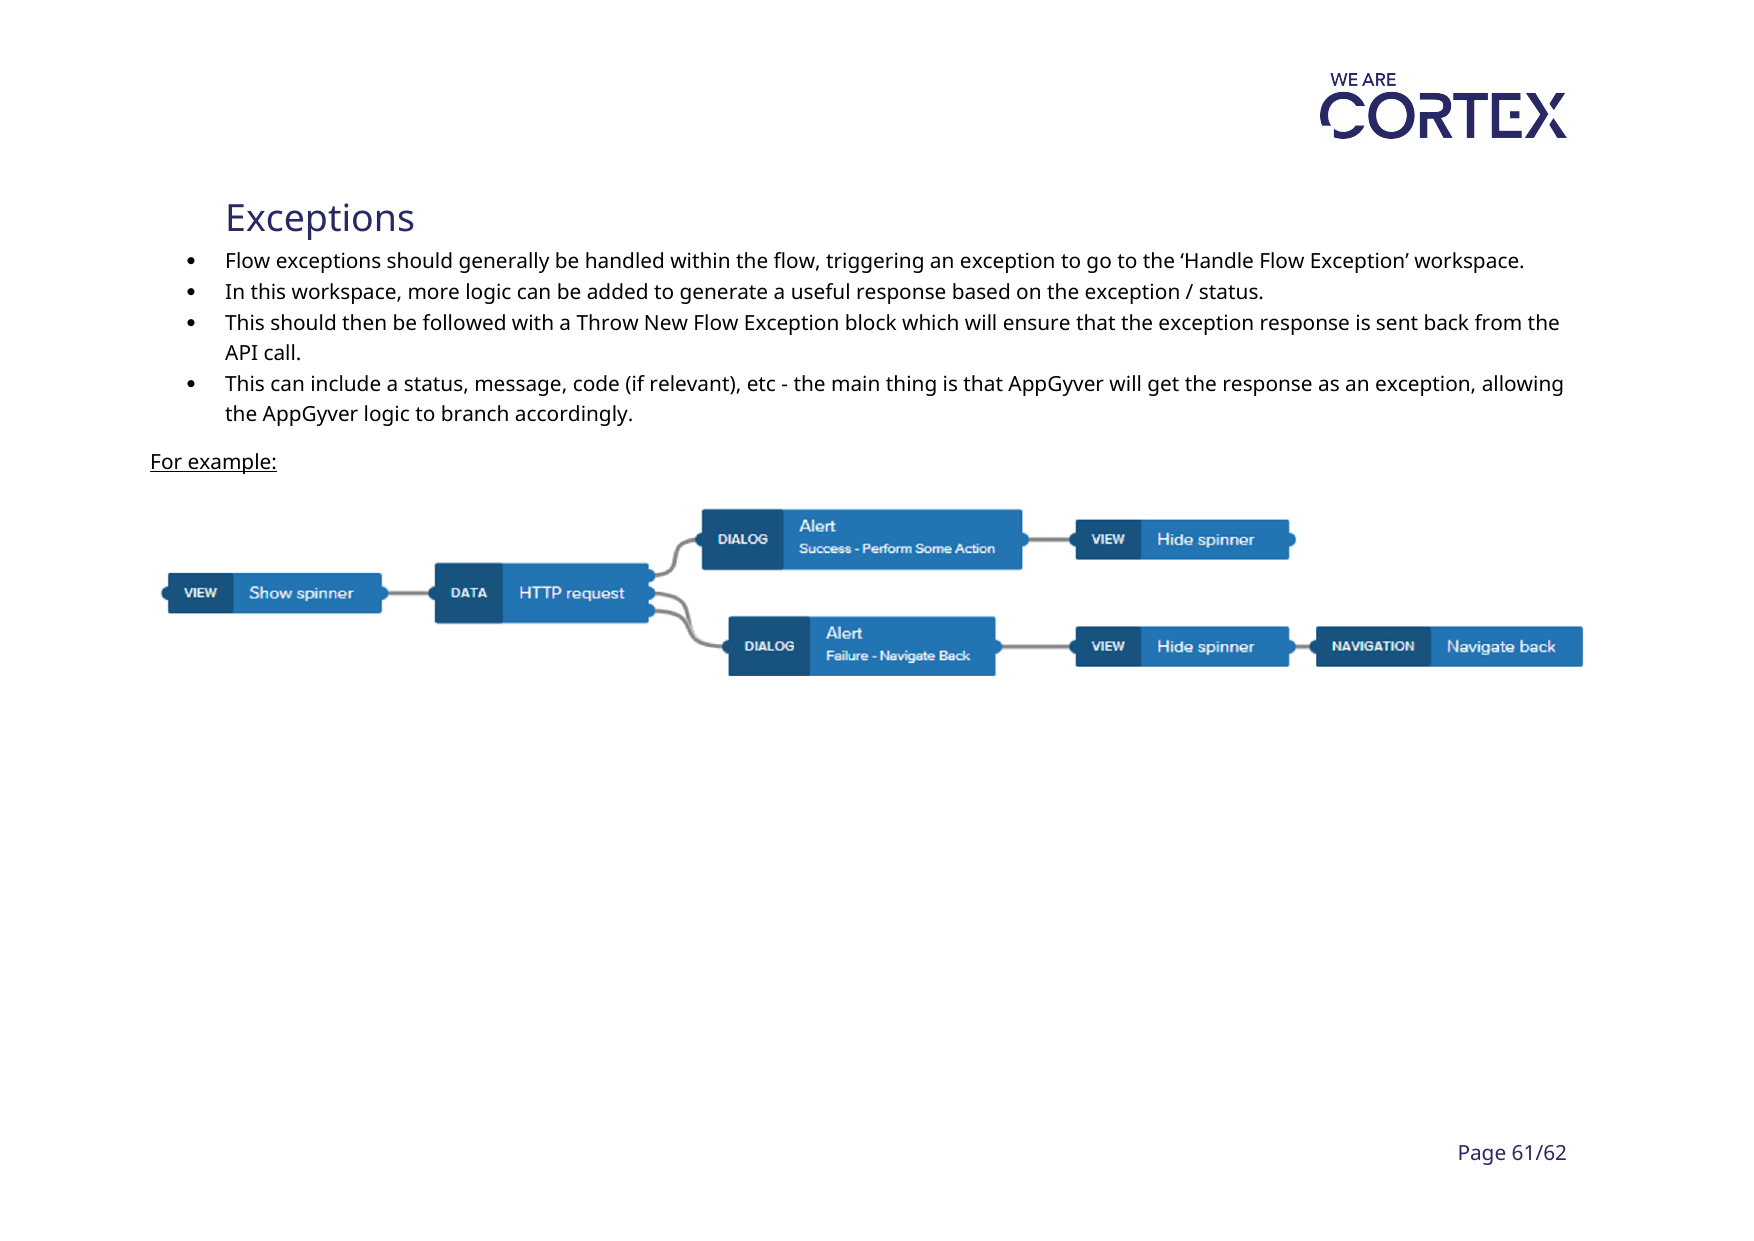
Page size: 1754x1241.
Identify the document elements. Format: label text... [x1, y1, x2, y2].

subtitle Exceptions [150, 191, 1567, 242]
picture [1320, 73, 1567, 139]
list This should then be followed with a Throw New Flow Exception block which will ensure that the exception response is sent back from the API call. [187, 308, 1567, 367]
picture [150, 494, 1592, 676]
list Flow exceptions should generally be handled within the flow, triggering an exception to go to the ‘Handle Flow Exception’ workspace. [187, 246, 1567, 275]
list This can include a status, message, code (if relevant), etc - the main thing is that AppGyver will get the response as an exception, allowing the AppGyver logic to branch accordingly. [187, 369, 1567, 428]
text For example: [150, 447, 1567, 475]
list In this workspace, more logic can be added to generate a useful response based on the exception / status. [187, 277, 1567, 306]
